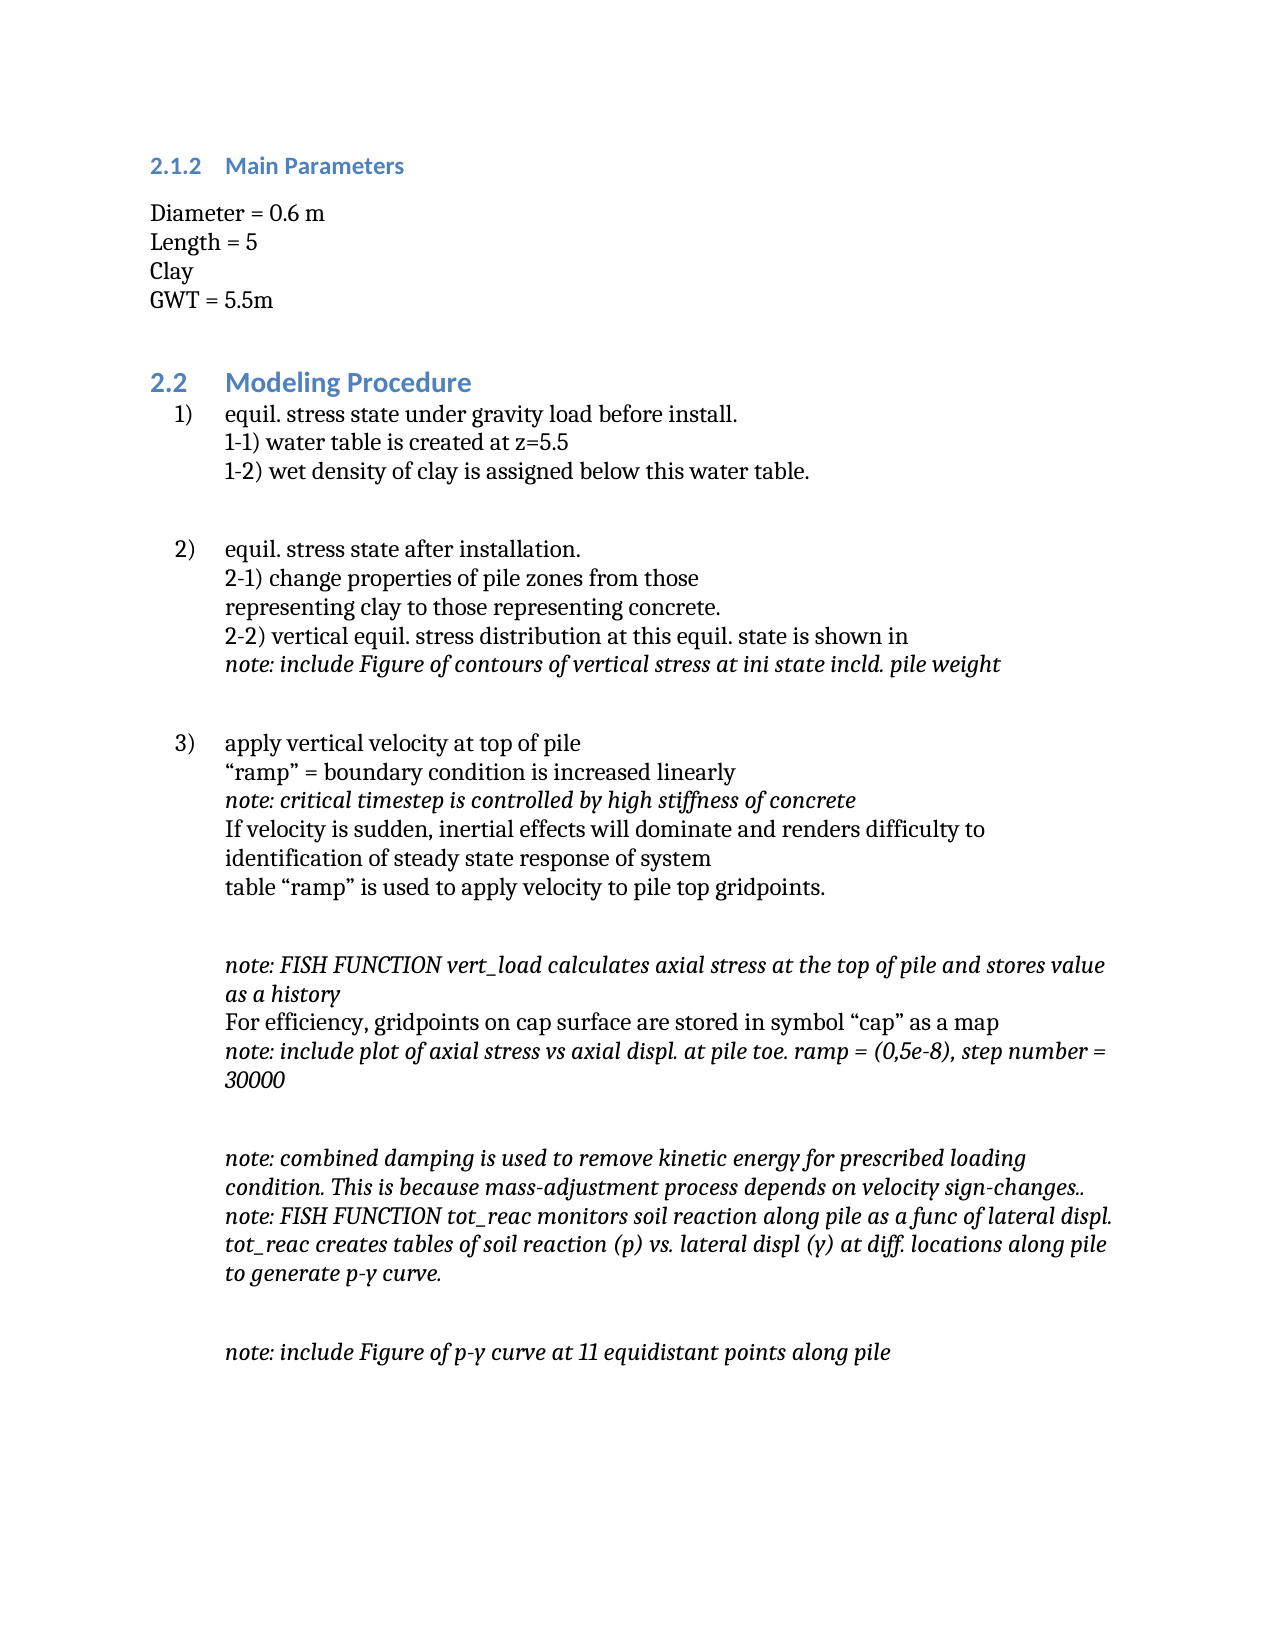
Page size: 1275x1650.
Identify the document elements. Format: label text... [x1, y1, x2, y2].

list note: FISH FUNCTION vert_load calculates axial stress at the top of pile and stores value as a history For efficiency, gridpoints on cap surface are stored in symbol “cap” as a map note: include plot of axial stress vs axial displ. at pile toe. ramp = (0,5e-8), step number = 30000 [175, 922, 1125, 1094]
subtitle 2.2 Modeling Procedure [150, 364, 1125, 399]
subtitle 2.1.2 Main Parameters [150, 150, 1125, 181]
list equil. stress state under gravity load before install. 1-1) water table is created at z=5.5 1-2) wet density of clay is assigned below this water table. [175, 399, 1125, 514]
list apply vertical velocity at top of pile “ramp” = boundary condition is increased linearly note: critical timestep is controlled by high stiffness of concrete If velocity is sudden, inertial effects will dominate and renders difficulty to identification of steady state response of system table “ramp” is used to apply velocity to pile top gridpoints. [175, 729, 1125, 901]
list equil. stress state after installation. 2-1) change properties of pile zones from those representing clay to those representing concrete. 2-2) vertical equil. stress distribution at this equil. state is shown in note: include Figure of contours of vertical stress at ini state incld. pile weight [175, 535, 1125, 708]
text Diameter = 0.6 m Length = 5 Clay GWT = 5.5m [150, 199, 1125, 343]
list note: include Figure of p-y curve at 11 equidistant points along pile [175, 1309, 1125, 1395]
list note: combined damping is used to remove kinetic energy for prescribed loading condition. This is because mass-adjustment process depends on velocity sign-changes.. note: FISH FUNCTION tot_reac monitors soil reaction along pile as a func of lateral displ. tot_reac creates tables of soil reaction (p) vs. lateral displ (y) at diff. locations along pile to generate p-y curve. [175, 1115, 1125, 1288]
